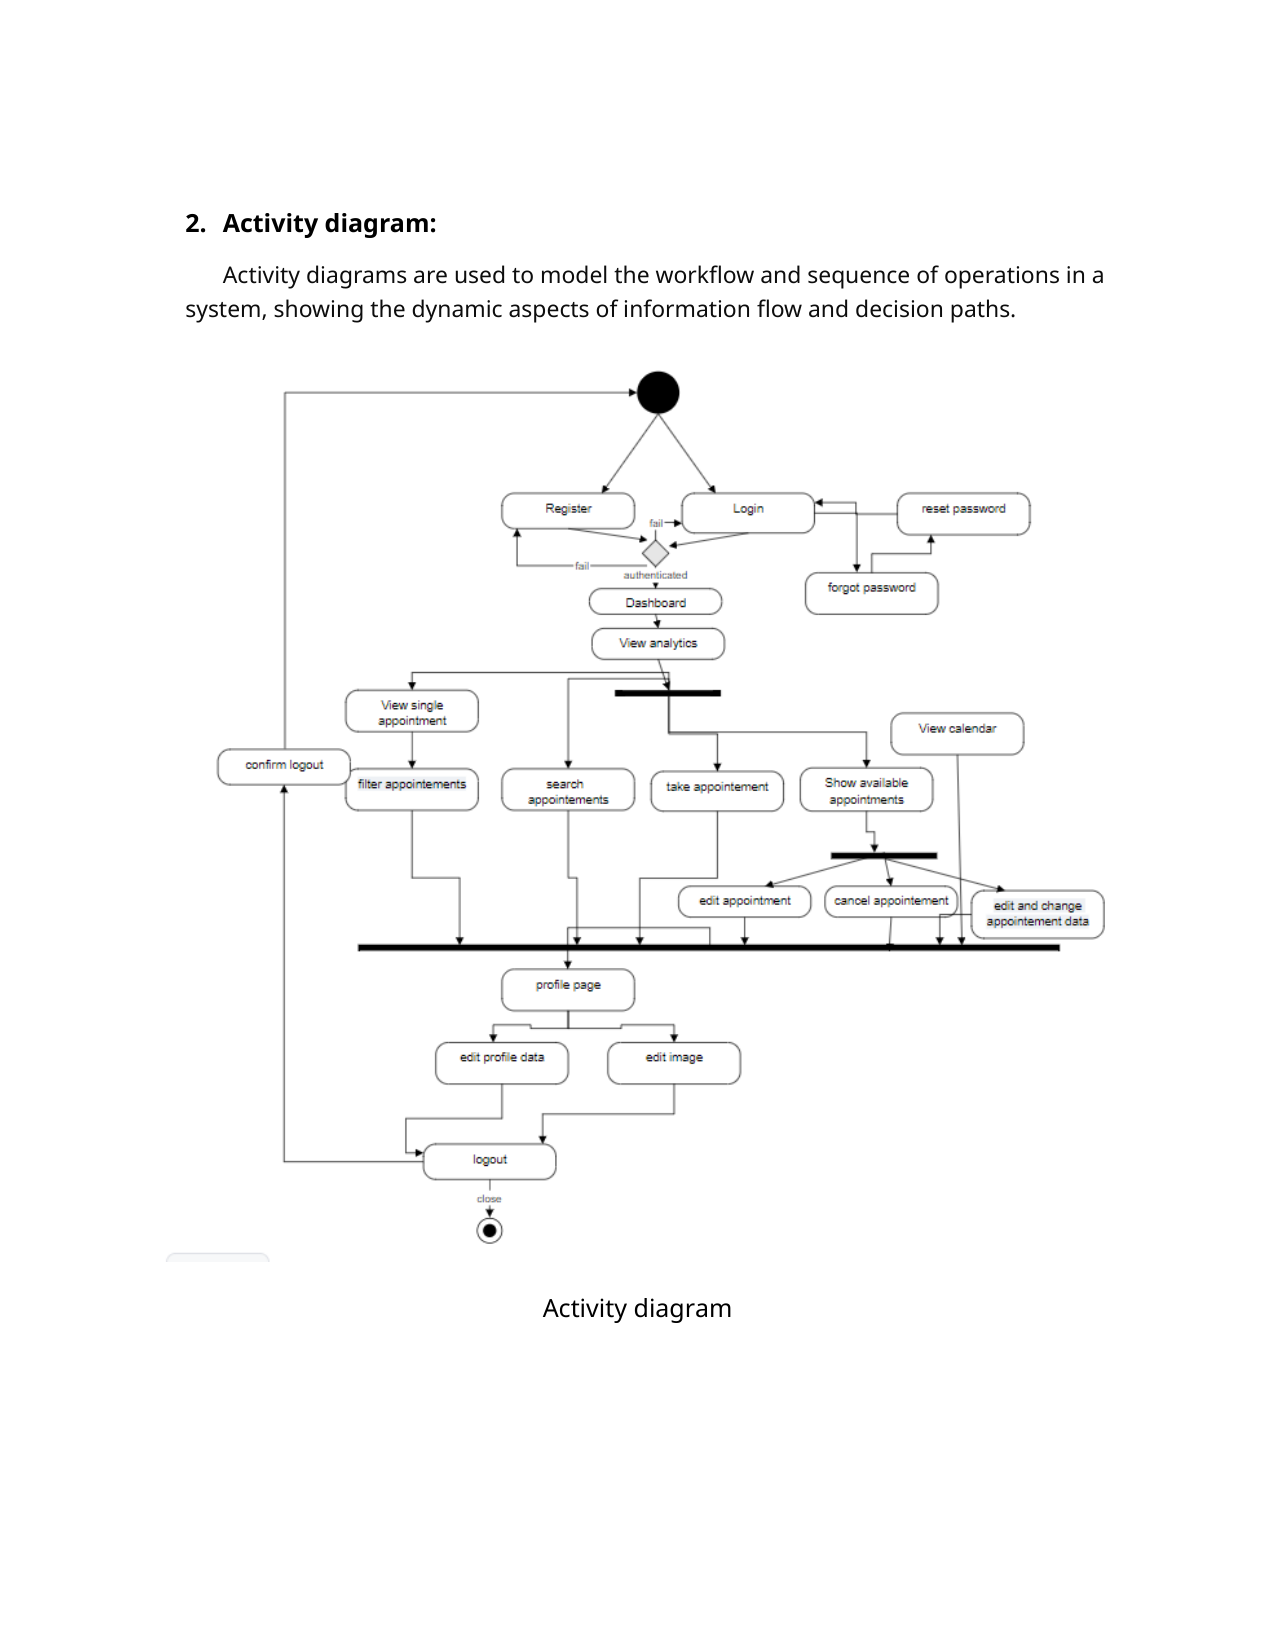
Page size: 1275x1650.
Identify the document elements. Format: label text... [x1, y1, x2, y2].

text Activity diagram [148, 1290, 1127, 1324]
list Activity diagram: [185, 206, 1127, 239]
picture [161, 355, 1114, 1262]
text Activity diagrams are used to model the workflow and sequence of operations in a system, showing the dynamic aspects of information flow and decision paths. [185, 259, 1127, 324]
